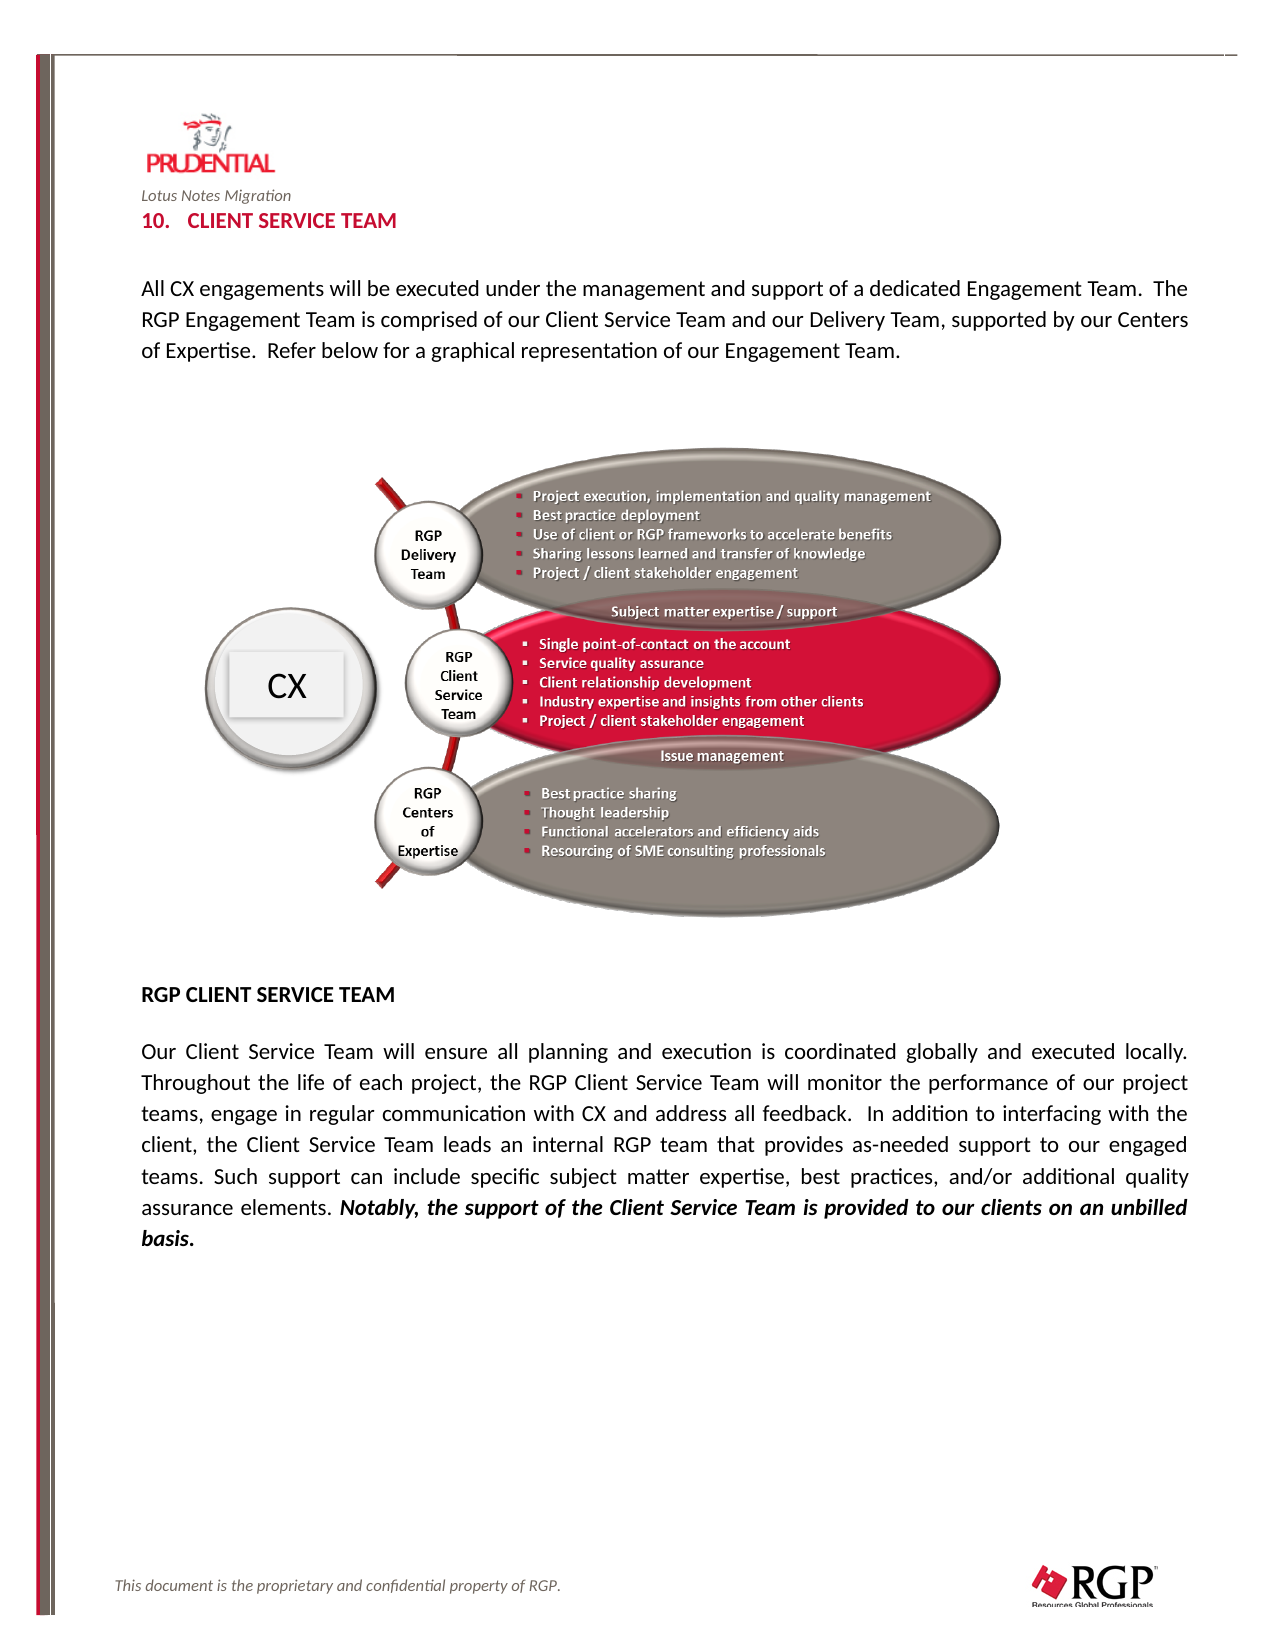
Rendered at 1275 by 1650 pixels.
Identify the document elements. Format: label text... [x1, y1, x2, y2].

list CLIENT SERVICE TEAM [141, 206, 1191, 234]
picture [200, 446, 1002, 918]
text All CX engagements will be executed under the management and support of a dedicated Engagement Team. The RGP Engagement Team is comprised of our Client Service Team and our Delivery Team, supported by our Centers of Expertise. Refer below for a graphical representation of our Engagement Team. [141, 271, 1191, 365]
picture [146, 105, 276, 182]
picture [1025, 1560, 1158, 1607]
text Our Client Service Team will ensure all planning and execution is coordinated globally and executed locally. Throughout the life of each project, the RGP Client Service Team will monitor the performance of our project teams, engage in regular communication with CX and address all feedback. In addition to interfacing with the client, the Client Service Team leads an internal RGP team that provides as-needed support to our engaged teams. Such support can include specific subject matter expertise, best practices, and/or additional quality assurance elements. Notably, the support of the Client Service Team is provided to our clients on an unbilled basis. [141, 1034, 1191, 1253]
text RGP CLIENT SERVICE TEAM [141, 978, 1191, 1009]
